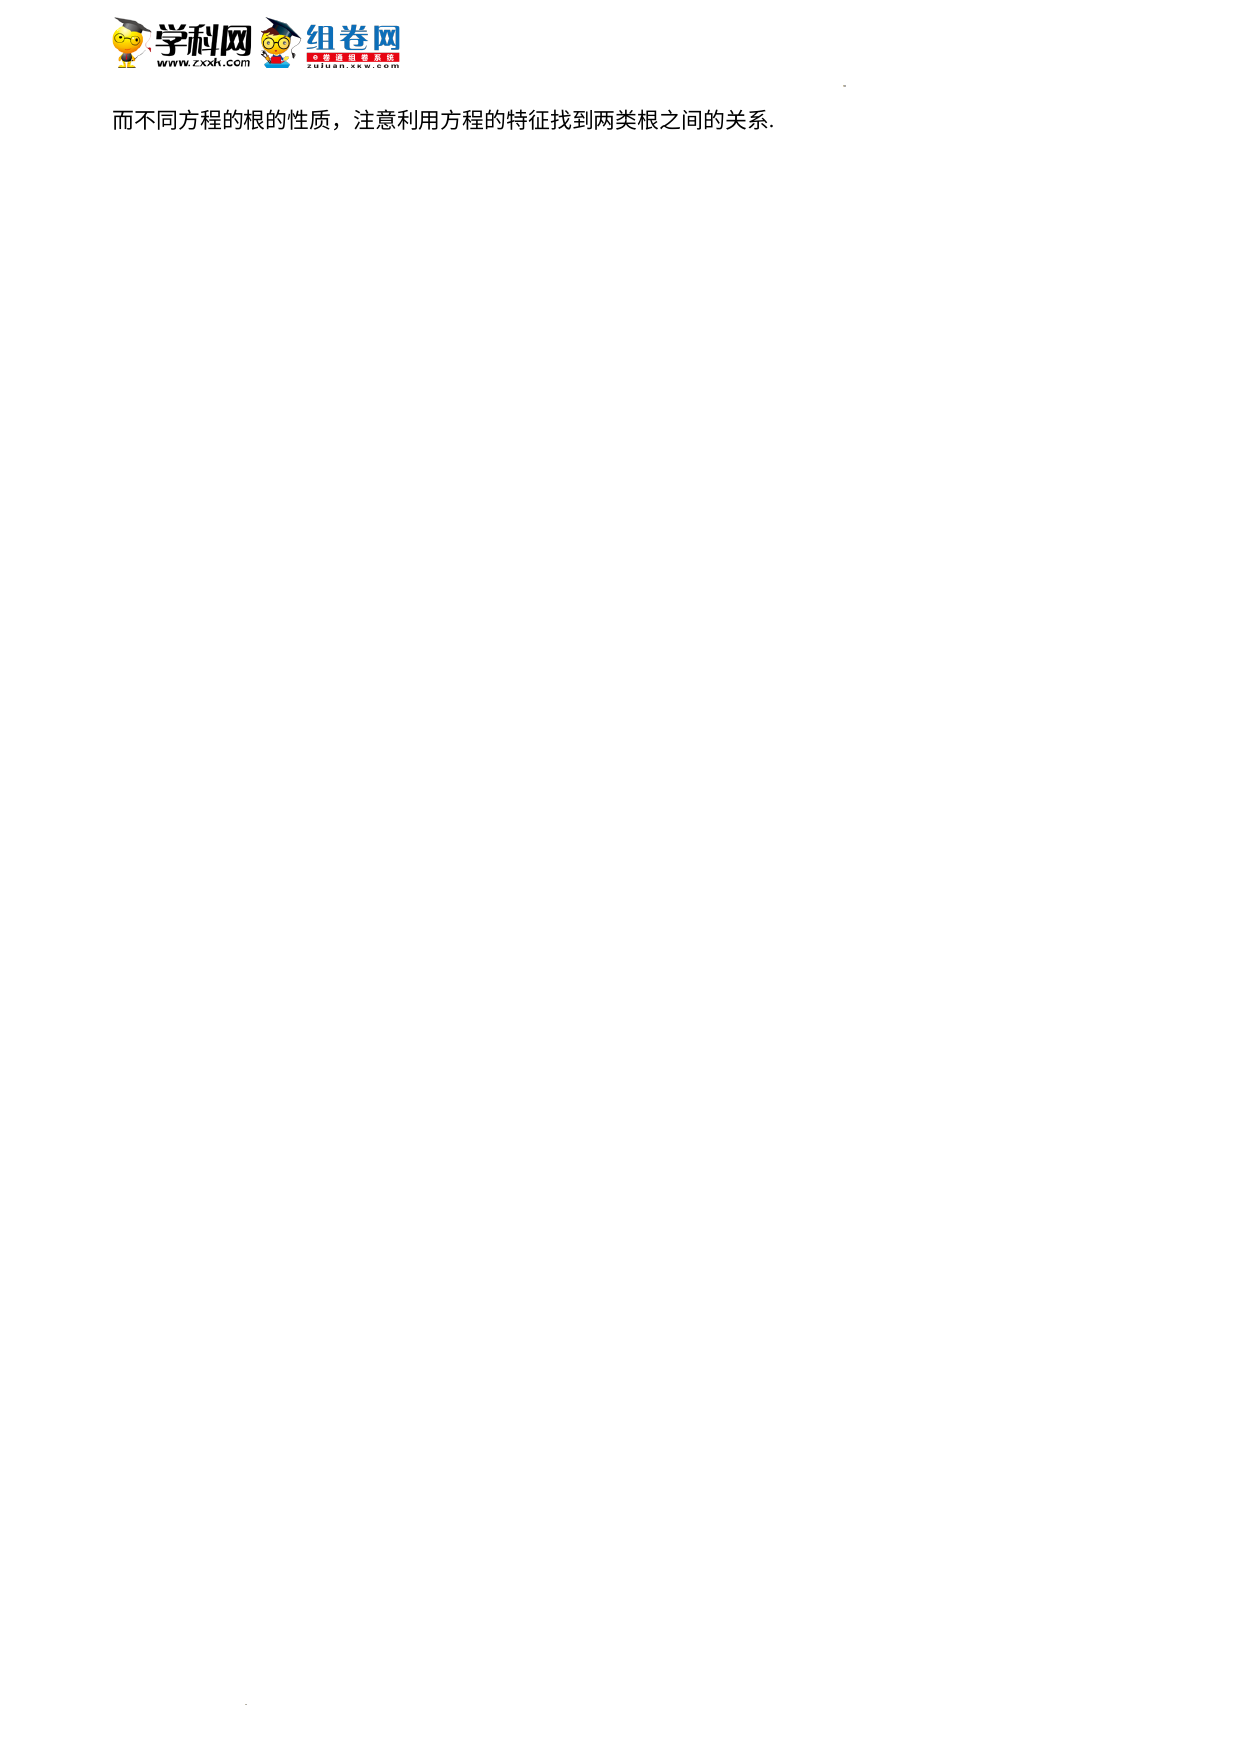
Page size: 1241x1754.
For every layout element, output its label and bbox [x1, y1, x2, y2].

text [112, 103, 1128, 136]
picture [260, 17, 400, 68]
picture [112, 17, 252, 68]
